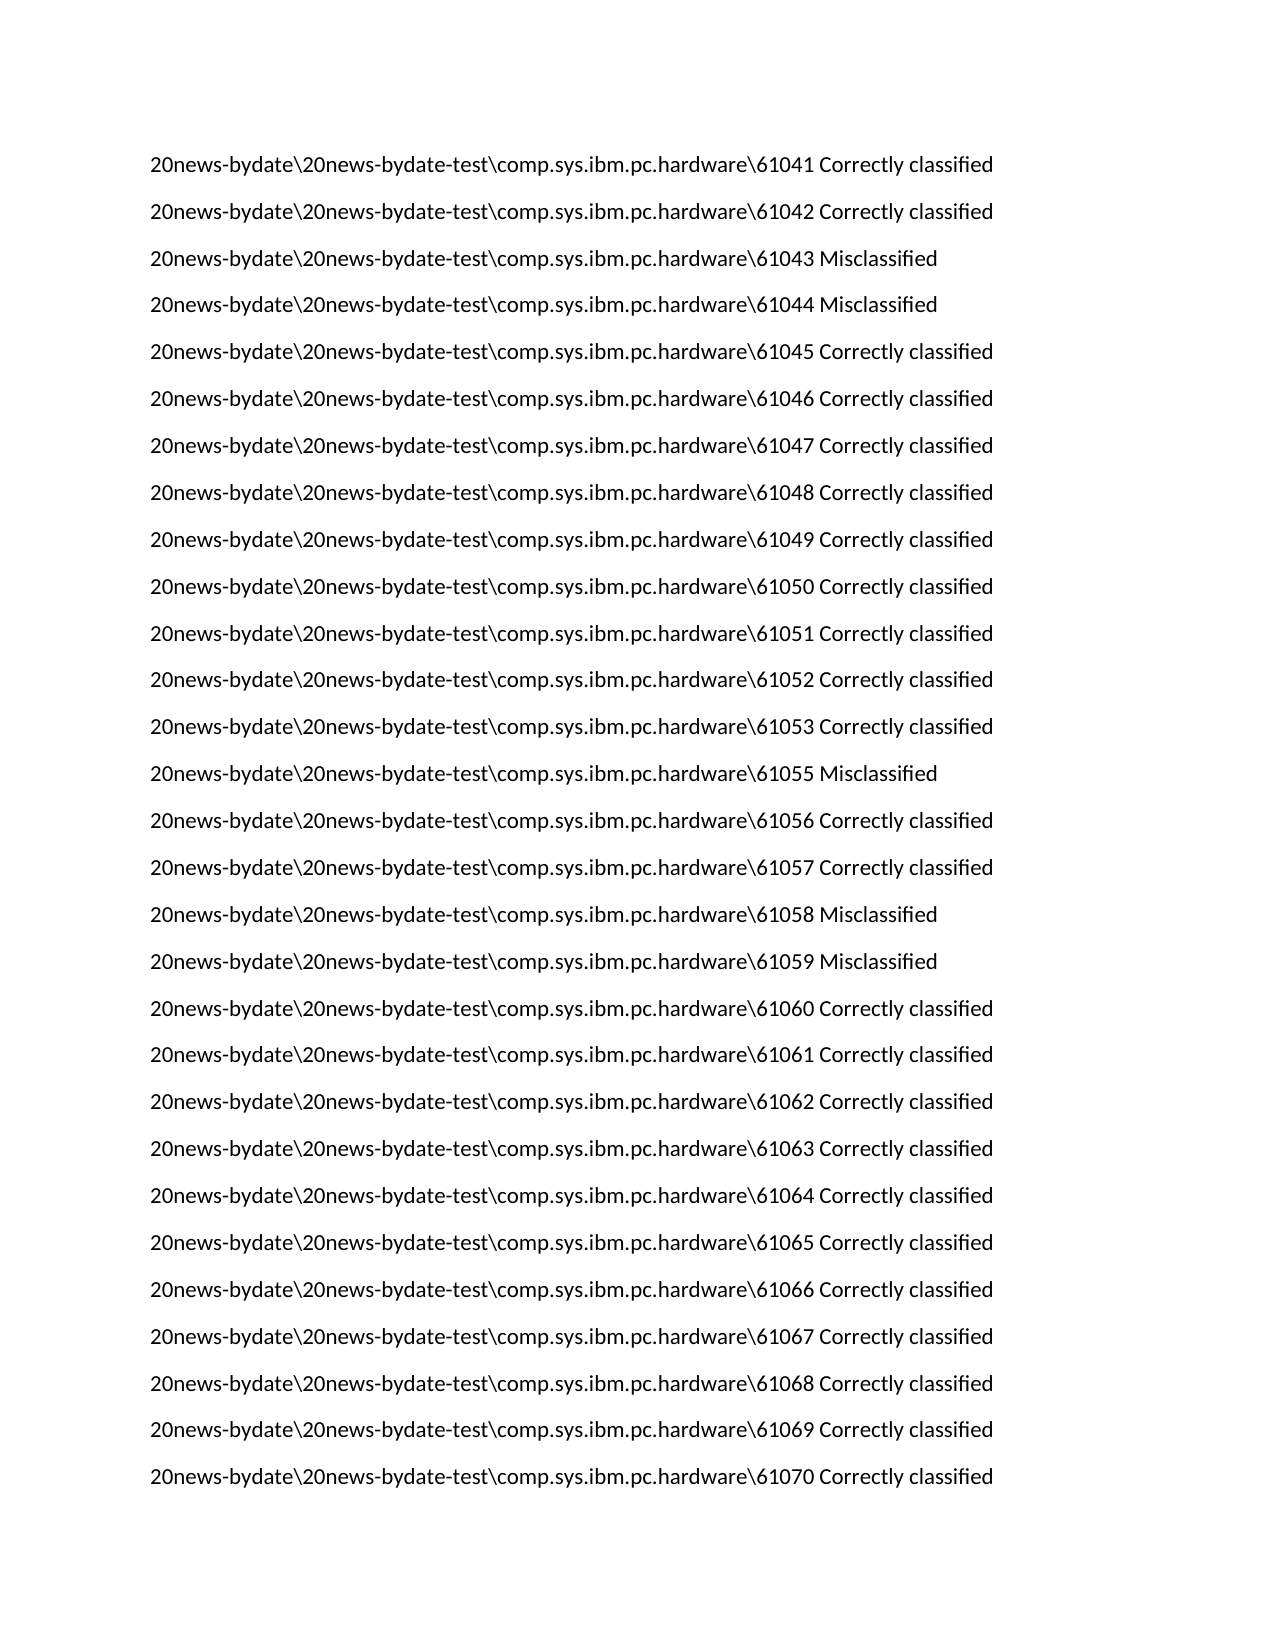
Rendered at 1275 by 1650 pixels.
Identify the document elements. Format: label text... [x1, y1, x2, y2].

text 20news-bydate\20news-bydate-test\comp.sys.ibm.pc.hardware\61069 Correctly classified [150, 1416, 1125, 1444]
text 20news-bydate\20news-bydate-test\comp.sys.ibm.pc.hardware\61046 Correctly classified [150, 384, 1125, 412]
text 20news-bydate\20news-bydate-test\comp.sys.ibm.pc.hardware\61064 Correctly classified [150, 1181, 1125, 1209]
text 20news-bydate\20news-bydate-test\comp.sys.ibm.pc.hardware\61060 Correctly classified [150, 994, 1125, 1022]
text 20news-bydate\20news-bydate-test\comp.sys.ibm.pc.hardware\61058 Misclassified [150, 900, 1125, 928]
text 20news-bydate\20news-bydate-test\comp.sys.ibm.pc.hardware\61066 Correctly classified [150, 1275, 1125, 1303]
text 20news-bydate\20news-bydate-test\comp.sys.ibm.pc.hardware\61043 Misclassified [150, 244, 1125, 272]
text 20news-bydate\20news-bydate-test\comp.sys.ibm.pc.hardware\61062 Correctly classified [150, 1087, 1125, 1116]
text 20news-bydate\20news-bydate-test\comp.sys.ibm.pc.hardware\61053 Correctly classified [150, 712, 1125, 741]
text 20news-bydate\20news-bydate-test\comp.sys.ibm.pc.hardware\61065 Correctly classified [150, 1228, 1125, 1256]
text 20news-bydate\20news-bydate-test\comp.sys.ibm.pc.hardware\61063 Correctly classified [150, 1134, 1125, 1162]
text 20news-bydate\20news-bydate-test\comp.sys.ibm.pc.hardware\61052 Correctly classified [150, 666, 1125, 694]
text 20news-bydate\20news-bydate-test\comp.sys.ibm.pc.hardware\61061 Correctly classified [150, 1041, 1125, 1069]
text 20news-bydate\20news-bydate-test\comp.sys.ibm.pc.hardware\61051 Correctly classified [150, 619, 1125, 647]
text 20news-bydate\20news-bydate-test\comp.sys.ibm.pc.hardware\61059 Misclassified [150, 947, 1125, 975]
text 20news-bydate\20news-bydate-test\comp.sys.ibm.pc.hardware\61055 Misclassified [150, 759, 1125, 787]
text 20news-bydate\20news-bydate-test\comp.sys.ibm.pc.hardware\61047 Correctly classified [150, 431, 1125, 459]
text 20news-bydate\20news-bydate-test\comp.sys.ibm.pc.hardware\61049 Correctly classified [150, 525, 1125, 553]
text 20news-bydate\20news-bydate-test\comp.sys.ibm.pc.hardware\61042 Correctly classified [150, 197, 1125, 225]
text 20news-bydate\20news-bydate-test\comp.sys.ibm.pc.hardware\61041 Correctly classified [150, 150, 1125, 178]
text 20news-bydate\20news-bydate-test\comp.sys.ibm.pc.hardware\61044 Misclassified [150, 291, 1125, 319]
text 20news-bydate\20news-bydate-test\comp.sys.ibm.pc.hardware\61067 Correctly classified [150, 1322, 1125, 1350]
text 20news-bydate\20news-bydate-test\comp.sys.ibm.pc.hardware\61045 Correctly classified [150, 337, 1125, 366]
text 20news-bydate\20news-bydate-test\comp.sys.ibm.pc.hardware\61056 Correctly classified [150, 806, 1125, 834]
text 20news-bydate\20news-bydate-test\comp.sys.ibm.pc.hardware\61070 Correctly classified [150, 1462, 1125, 1491]
text 20news-bydate\20news-bydate-test\comp.sys.ibm.pc.hardware\61068 Correctly classified [150, 1369, 1125, 1397]
text 20news-bydate\20news-bydate-test\comp.sys.ibm.pc.hardware\61057 Correctly classified [150, 853, 1125, 881]
text 20news-bydate\20news-bydate-test\comp.sys.ibm.pc.hardware\61050 Correctly classified [150, 572, 1125, 600]
text 20news-bydate\20news-bydate-test\comp.sys.ibm.pc.hardware\61048 Correctly classified [150, 478, 1125, 506]
